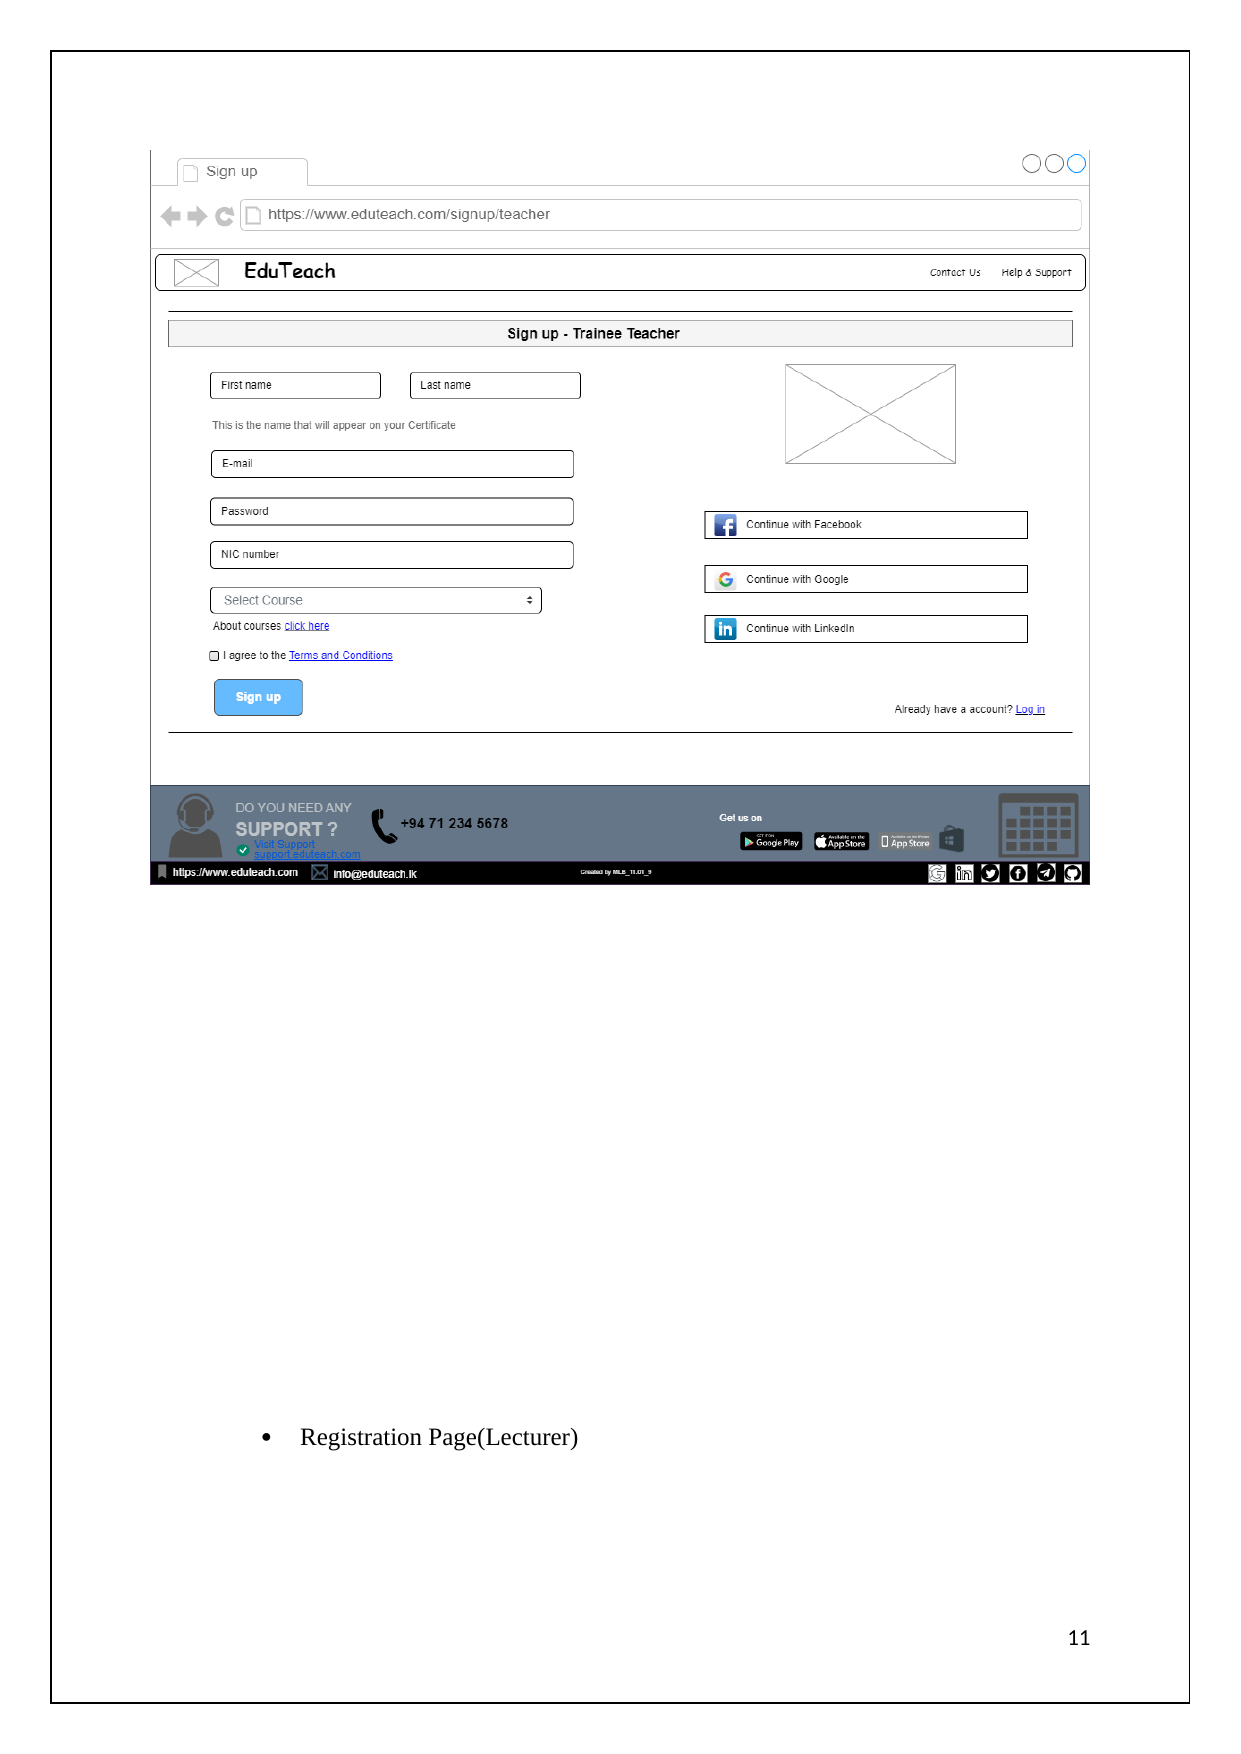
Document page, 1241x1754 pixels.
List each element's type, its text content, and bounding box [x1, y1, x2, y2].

list Registration Page(Lecturer) [262, 1422, 1090, 1451]
picture [150, 150, 1090, 888]
